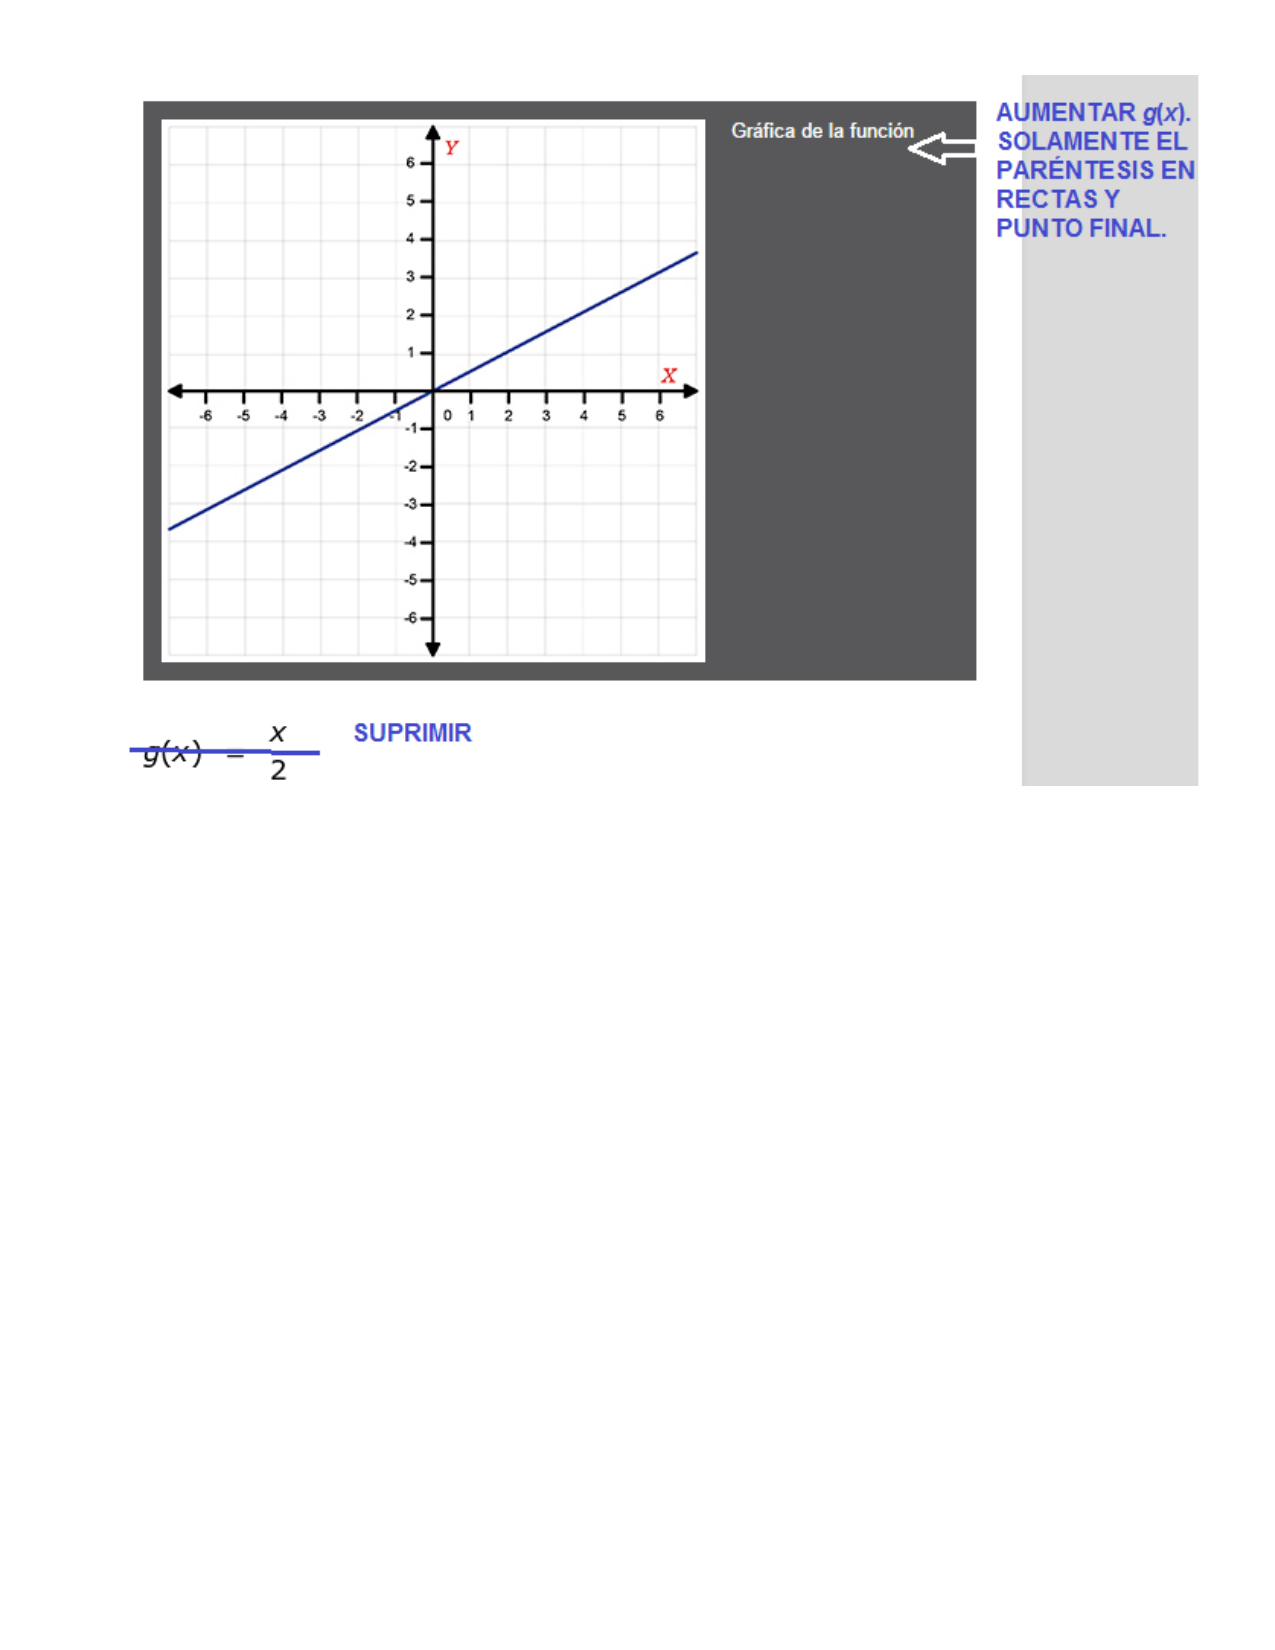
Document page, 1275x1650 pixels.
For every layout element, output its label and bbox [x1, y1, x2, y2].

picture [75, 75, 1199, 786]
